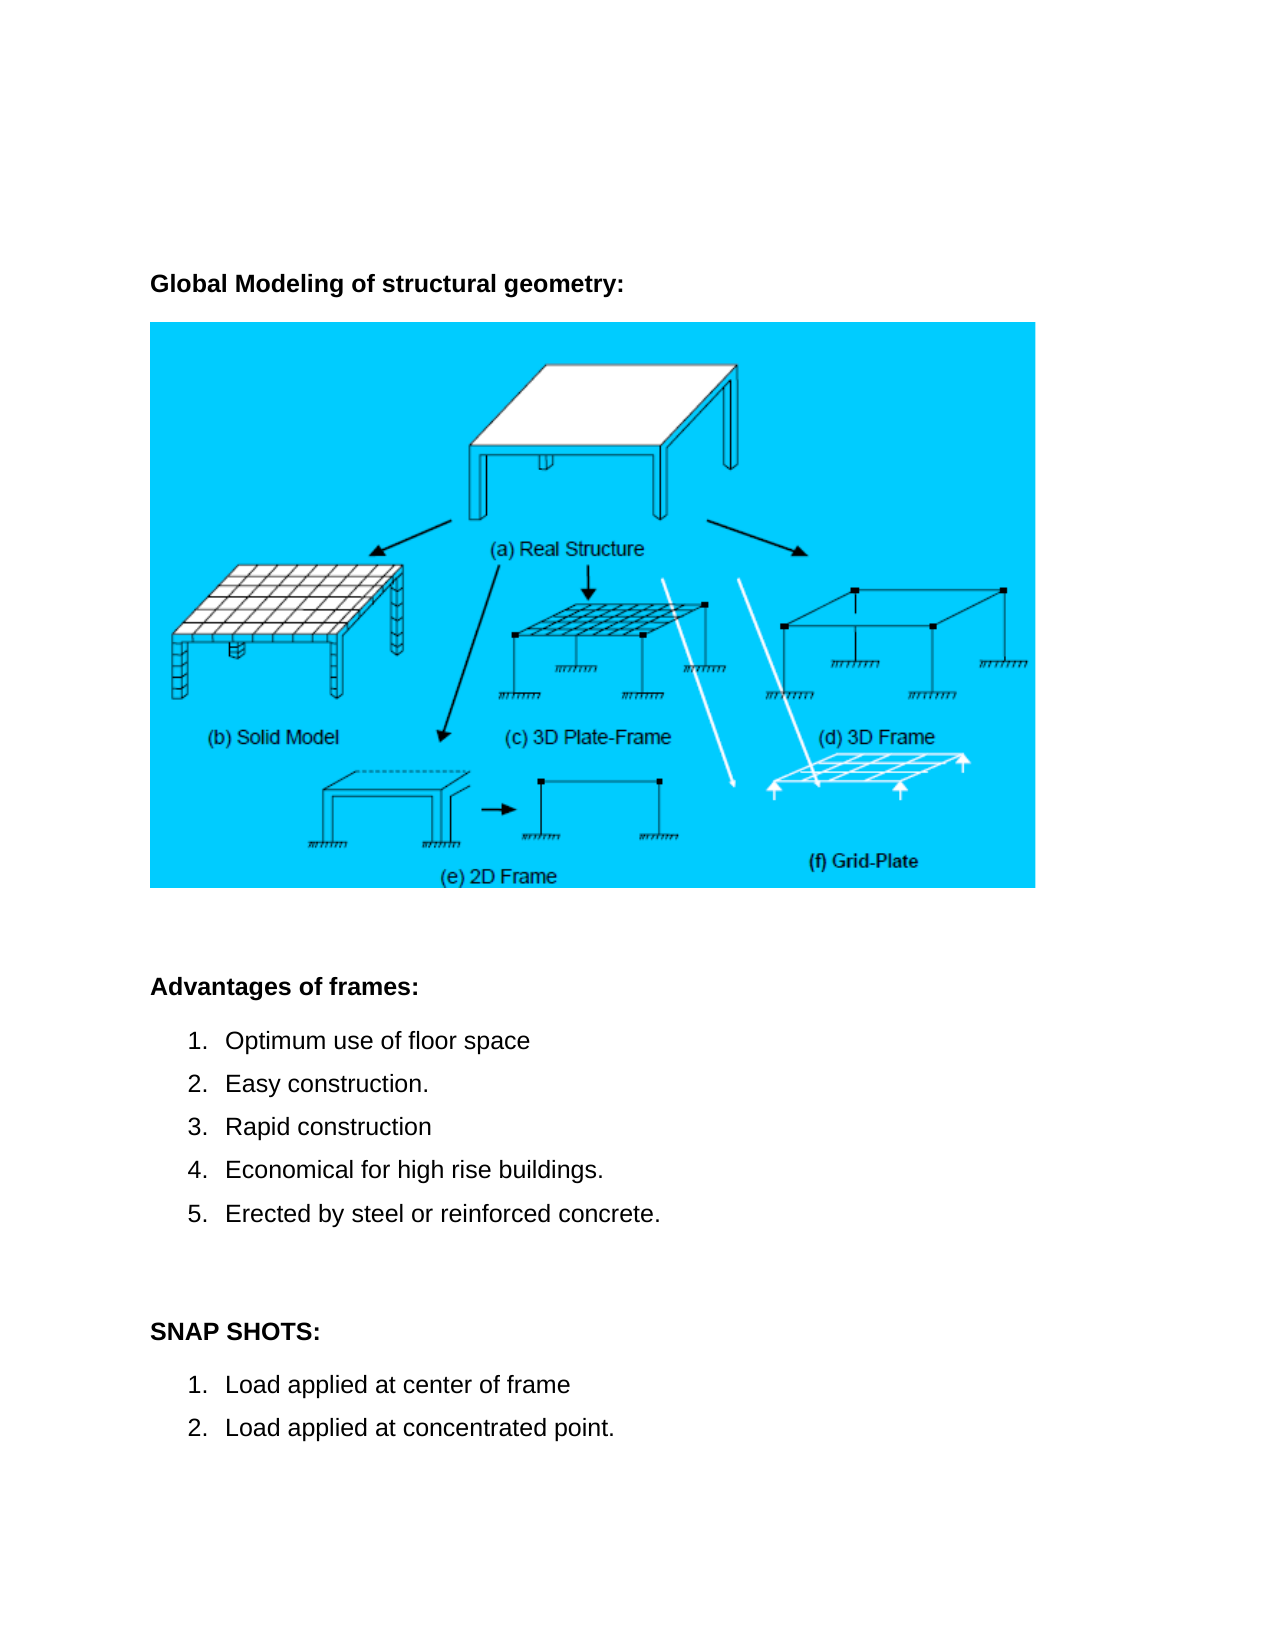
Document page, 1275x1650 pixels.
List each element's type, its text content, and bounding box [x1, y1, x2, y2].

picture [815, 854, 819, 867]
picture [551, 547, 556, 555]
list Optimum use of floor space [187, 1026, 1125, 1055]
text Advantages of frames: [150, 972, 1125, 1001]
picture [584, 590, 593, 597]
picture [574, 543, 581, 555]
picture [899, 857, 911, 865]
list Load applied at concentrated point. [187, 1413, 1125, 1442]
picture [661, 578, 735, 787]
picture [439, 732, 446, 738]
picture [471, 364, 737, 445]
picture [174, 565, 401, 634]
list Erected by steel or reinforced concrete. [187, 1199, 1125, 1227]
picture [920, 734, 925, 743]
picture [794, 549, 804, 555]
list Load applied at center of frame [187, 1370, 1125, 1399]
picture [503, 806, 511, 813]
picture [809, 854, 813, 867]
picture [908, 768, 930, 778]
picture [372, 549, 383, 555]
list Economical for high rise buildings. [187, 1156, 1125, 1184]
text SNAP SHOTS: [150, 1316, 1125, 1345]
picture [738, 578, 970, 800]
text Global Modeling of structural geometry: [150, 269, 1125, 297]
list Rapid construction [187, 1112, 1125, 1141]
list Easy construction. [187, 1069, 1125, 1098]
